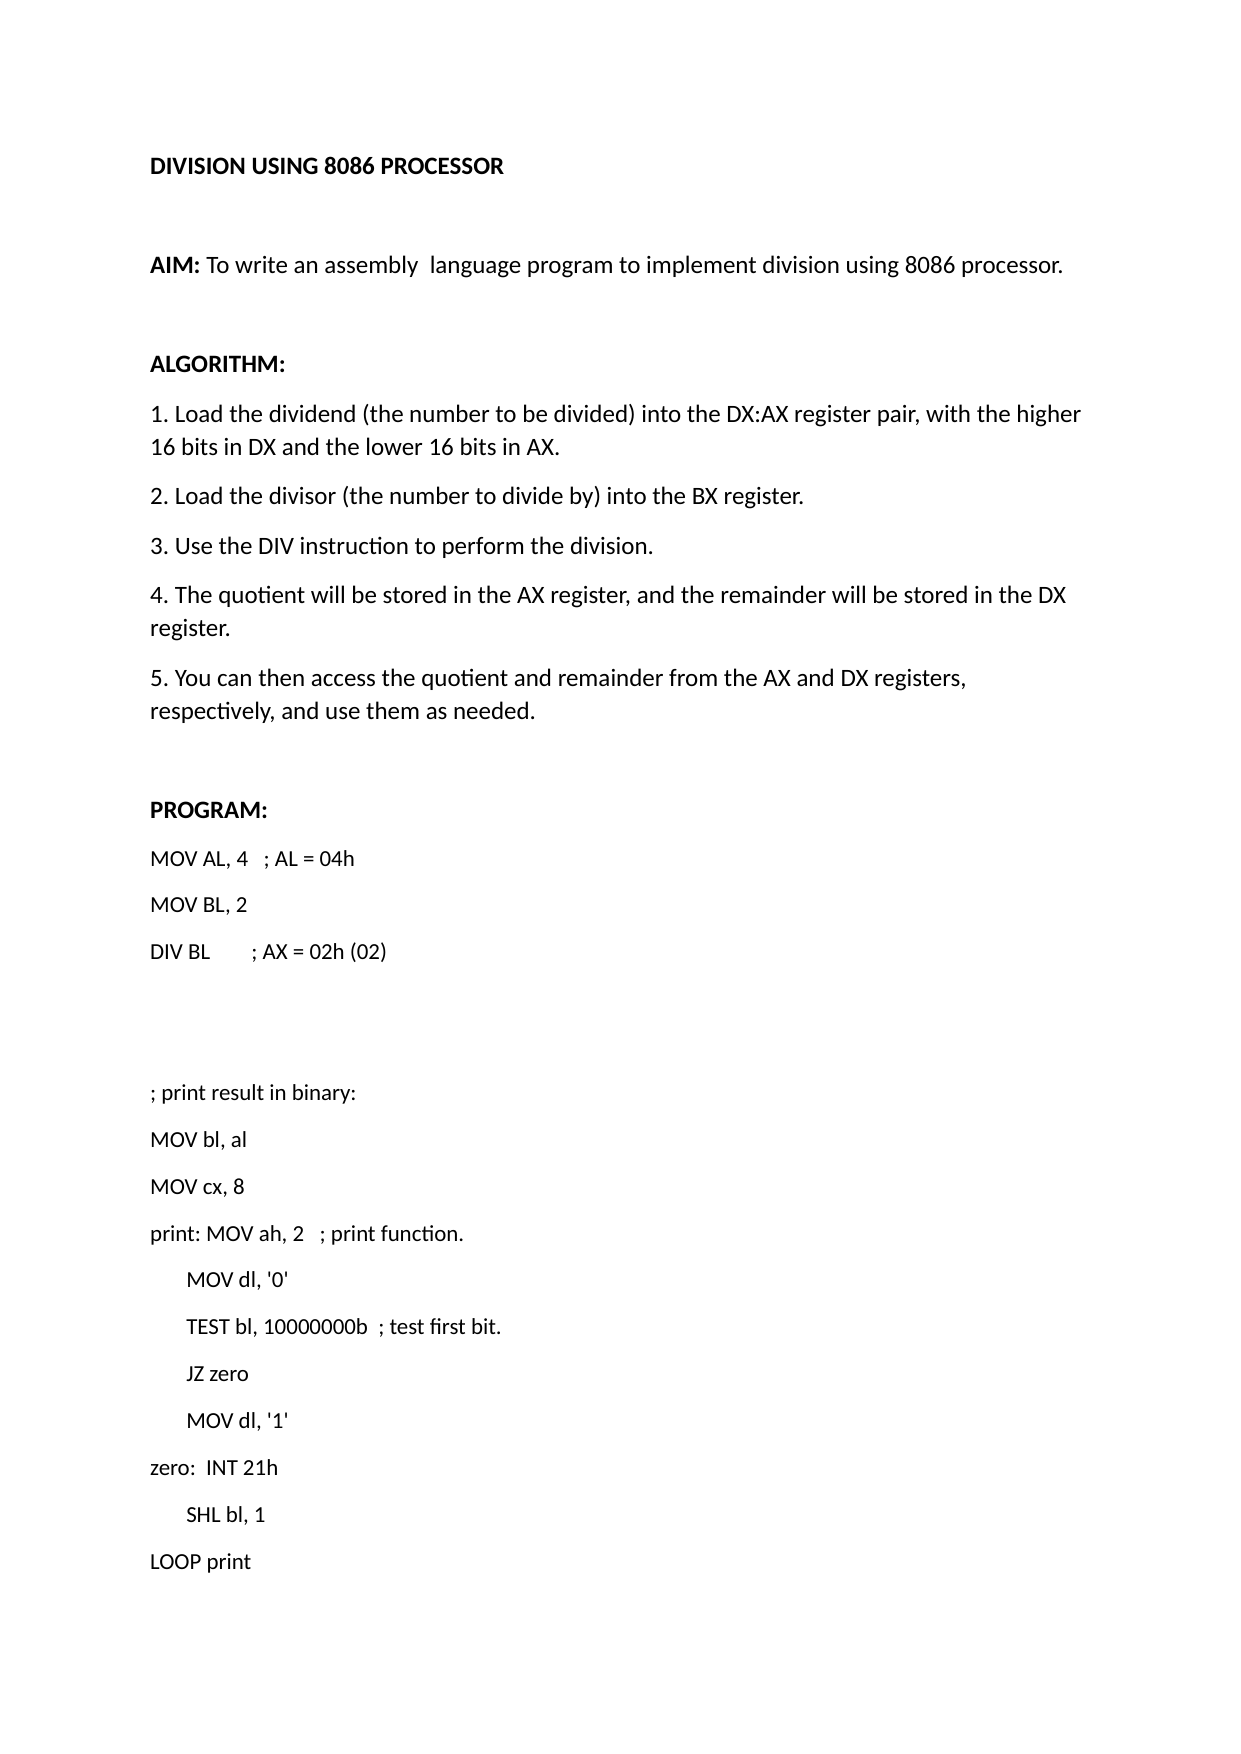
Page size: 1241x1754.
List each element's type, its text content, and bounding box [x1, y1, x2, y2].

text 3. Use the DIV instruction to perform the division. [150, 530, 1090, 561]
text 2. Load the divisor (the number to divide by) into the BX register. [150, 480, 1090, 511]
text AIM: To write an assembly language program to implement division using 8086 processor. [150, 249, 1090, 280]
text DIVISION USING 8086 PROCESSOR [150, 150, 1090, 181]
text 4. The quotient will be stored in the AX register, and the remainder will be stored in the DX register. [150, 579, 1090, 643]
text MOV cx, 8 [150, 1172, 1090, 1200]
text zero: INT 21h [150, 1453, 1090, 1481]
text MOV AL, 4 ; AL = 04h [150, 844, 1090, 872]
text LOOP print [150, 1547, 1090, 1575]
text 5. You can then access the quotient and remainder from the AX and DX registers, respectively, and use them as needed. [150, 662, 1090, 726]
text JZ zero [150, 1359, 1090, 1387]
text MOV dl, '1' [150, 1406, 1090, 1434]
text TEST bl, 10000000b ; test first bit. [150, 1312, 1090, 1341]
text SHL bl, 1 [150, 1500, 1090, 1528]
text MOV BL, 2 [150, 891, 1090, 919]
text PROGRAM: [150, 794, 1090, 825]
text MOV bl, al [150, 1125, 1090, 1153]
text print: MOV ah, 2 ; print function. [150, 1219, 1090, 1247]
text ; print result in binary: [150, 1078, 1090, 1106]
text MOV dl, '0' [150, 1266, 1090, 1294]
text 1. Load the dividend (the number to be divided) into the DX:AX register pair, with the higher 16 bits in DX and the lower 16 bits in AX. [150, 398, 1090, 461]
text DIV BL ; AX = 02h (02) [150, 937, 1090, 966]
text ALGORITHM: [150, 348, 1090, 379]
